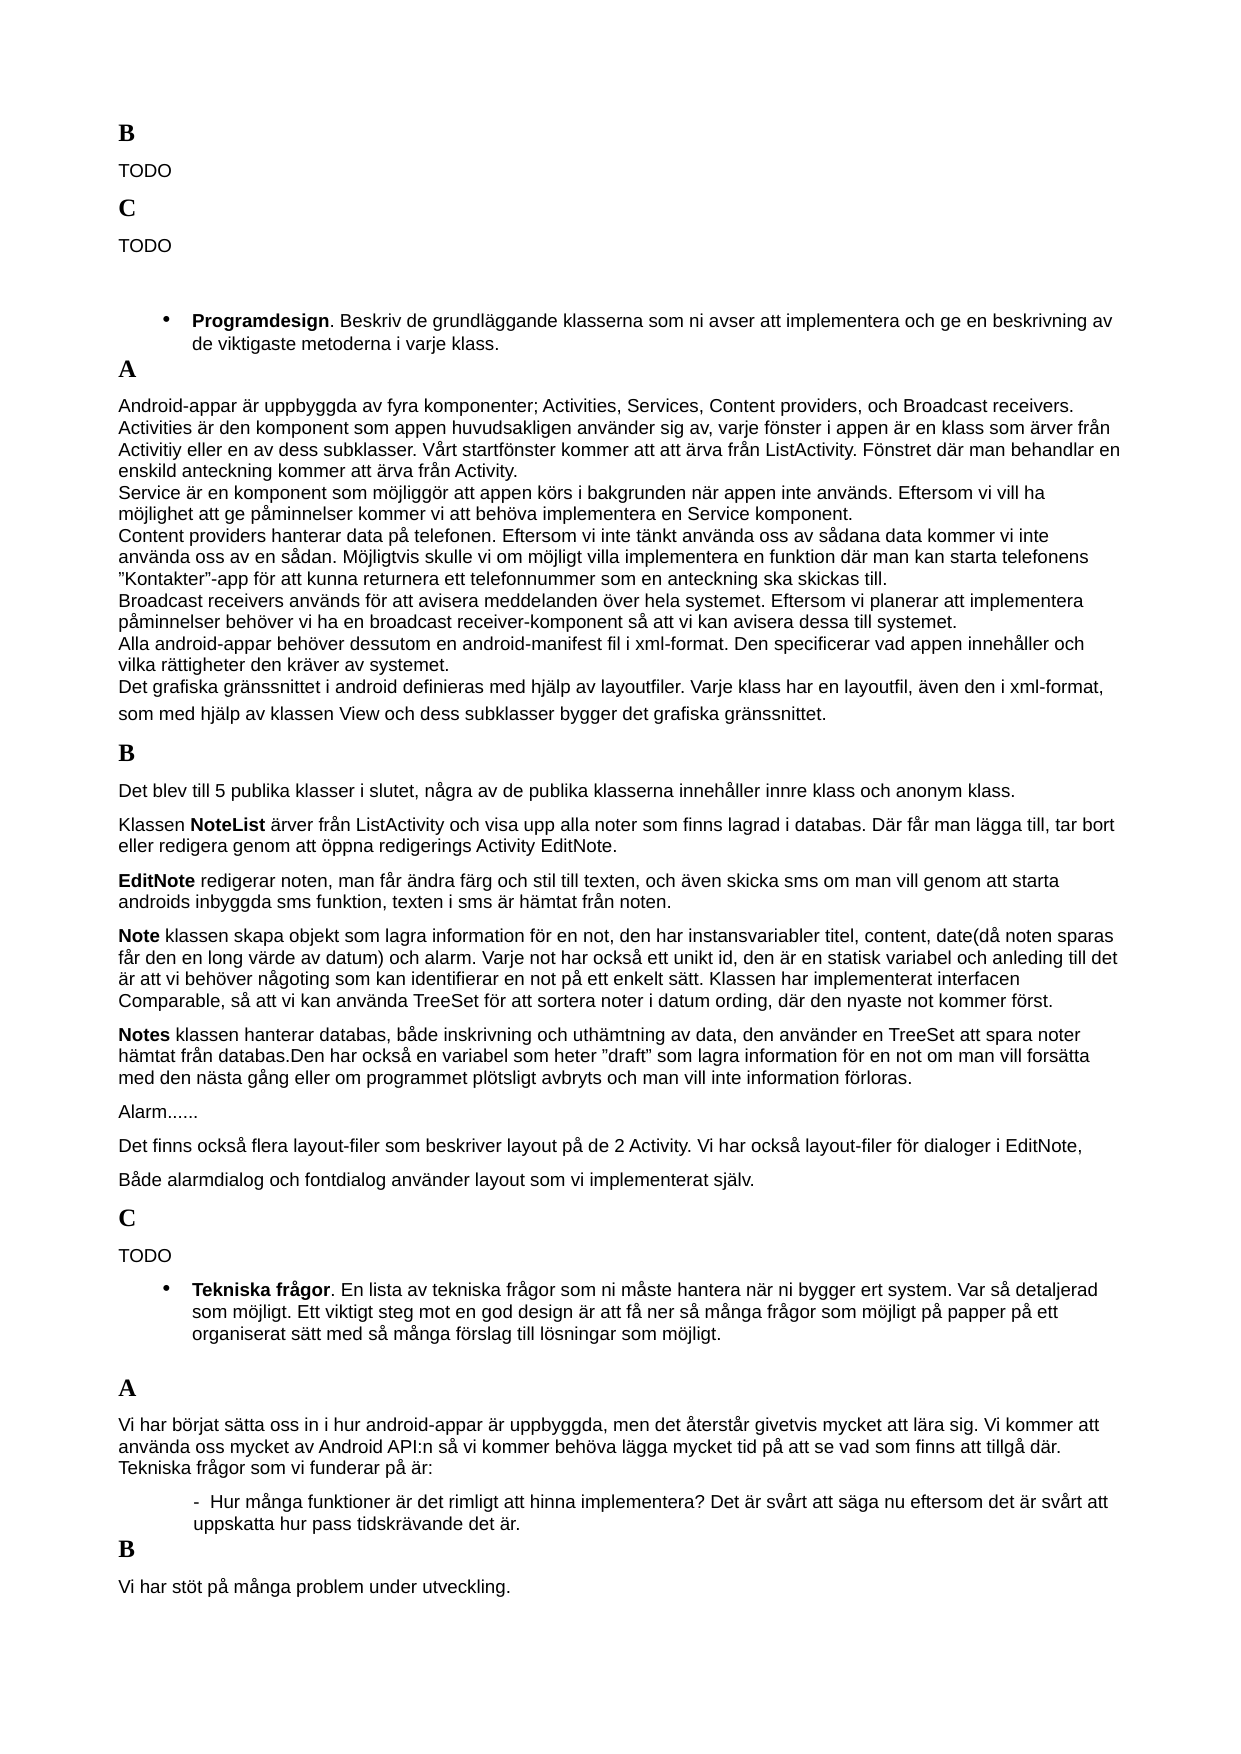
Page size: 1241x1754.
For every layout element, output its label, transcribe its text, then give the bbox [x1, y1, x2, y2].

text Notes klassen hanterar databas, både inskrivning och uthämtning av data, den använder en TreeSet att spara noter hämtat från databas.Den har också en variabel som heter ”draft” som lagra information för en not om man vill forsätta med den nästa gång eller om programmet plötsligt avbryts och man vill inte information förloras. [118, 1024, 1122, 1088]
text - Hur många funktioner är det rimligt att hinna implementera? Det är svårt att säga nu eftersom det är svårt att uppskatta hur pass tidskrävande det är. [193, 1491, 1122, 1534]
text C [118, 1203, 1122, 1232]
text A [118, 1344, 1122, 1402]
text Vi har börjat sätta oss in i hur android-appar är uppbyggda, men det återstår givetvis mycket att lära sig. Vi kommer att använda oss mycket av Android API:n så vi kommer behöva lägga mycket tid på att se vad som finns att tillgå där. Tekniska frågor som vi funderar på är: [118, 1414, 1122, 1479]
text Android-appar är uppbyggda av fyra komponenter; Activities, Services, Content providers, och Broadcast receivers. Activities är den komponent som appen huvudsakligen använder sig av, varje fönster i appen är en klass som ärver från Activitiy eller en av dess subklasser. Vårt startfönster kommer att att ärva från ListActivity. Fönstret där man behandlar en enskild anteckning kommer att ärva från Activity. Service är en komponent som möjliggör att appen körs i bakgrunden när appen inte används. Eftersom vi vill ha möjlighet att ge påminnelser kommer vi att behöva implementera en Service komponent. Content providers hanterar data på telefonen. Eftersom vi inte tänkt använda oss av sådana data kommer vi inte använda oss av en sådan. Möjligtvis skulle vi om möjligt villa implementera en funktion där man kan starta telefonens ”Kontakter”-app för att kunna returnera ett telefonnummer som en anteckning ska skickas till. Broadcast receivers används för att avisera meddelanden över hela systemet. Eftersom vi planerar att implementera påminnelser behöver vi ha en broadcast receiver-komponent så att vi kan avisera dessa till systemet. Alla android-appar behöver dessutom en android-manifest fil i xml-format. Den specificerar vad appen innehåller och vilka rättigheter den kräver av systemet. Det grafiska gränssnittet i android definieras med hjälp av layoutfiler. Varje klass har en layoutfil, även den i xml-format, som med hjälp av klassen View och dess subklasser bygger det grafiska gränssnittet. [118, 395, 1122, 726]
text Vi har stöt på många problem under utveckling. [118, 1576, 1122, 1597]
text Det blev till 5 publika klasser i slutet, några av de publika klasserna innehåller innre klass och anonym klass. [118, 780, 1122, 801]
text Det finns också flera layout-filer som beskriver layout på de 2 Activity. Vi har också layout-filer för dialoger i EditNote, [118, 1135, 1122, 1157]
text TODO [118, 159, 1122, 181]
list Tekniska frågor. En lista av tekniska frågor som ni måste hantera när ni bygger ert system. Var så detaljerad som möjligt. Ett viktigt steg mot en god design är att få ner så många frågor som möjligt på papper på ett organiserat sätt med så många förslag till lösningar som möjligt. [162, 1278, 1122, 1344]
text Både alarmdialog och fontdialog använder layout som vi implementerat själv. [118, 1169, 1122, 1191]
text B [118, 118, 1122, 147]
text EditNote redigerar noten, man får ändra färg och stil till texten, och även skicka sms om man vill genom att starta androids inbyggda sms funktion, texten i sms är hämtat från noten. [118, 869, 1122, 912]
text Note klassen skapa objekt som lagra information för en not, den har instansvariabler titel, content, date(då noten sparas får den en long värde av datum) och alarm. Varje not har också ett unikt id, den är en statisk variabel och anleding till det är att vi behöver någoting som kan identifierar en not på ett enkelt sätt. Klassen har implementerat interfacen Comparable, så att vi kan använda TreeSet för att sortera noter i datum ording, där den nyaste not kommer först. [118, 925, 1122, 1011]
text Klassen NoteList ärver från ListActivity och visa upp alla noter som finns lagrad i databas. Där får man lägga till, tar bort eller redigera genom att öppna redigerings Activity EditNote. [118, 814, 1122, 857]
text A [118, 354, 1122, 383]
text C [118, 193, 1122, 222]
text B [118, 1534, 1122, 1563]
text TODO [118, 1244, 1122, 1266]
text Alarm...... [118, 1101, 1122, 1122]
text TODO [118, 235, 1122, 256]
text B [118, 738, 1122, 767]
list Programdesign. Beskriv de grundläggande klasserna som ni avser att implementera och ge en beskrivning av de viktigaste metoderna i varje klass. [162, 310, 1122, 354]
